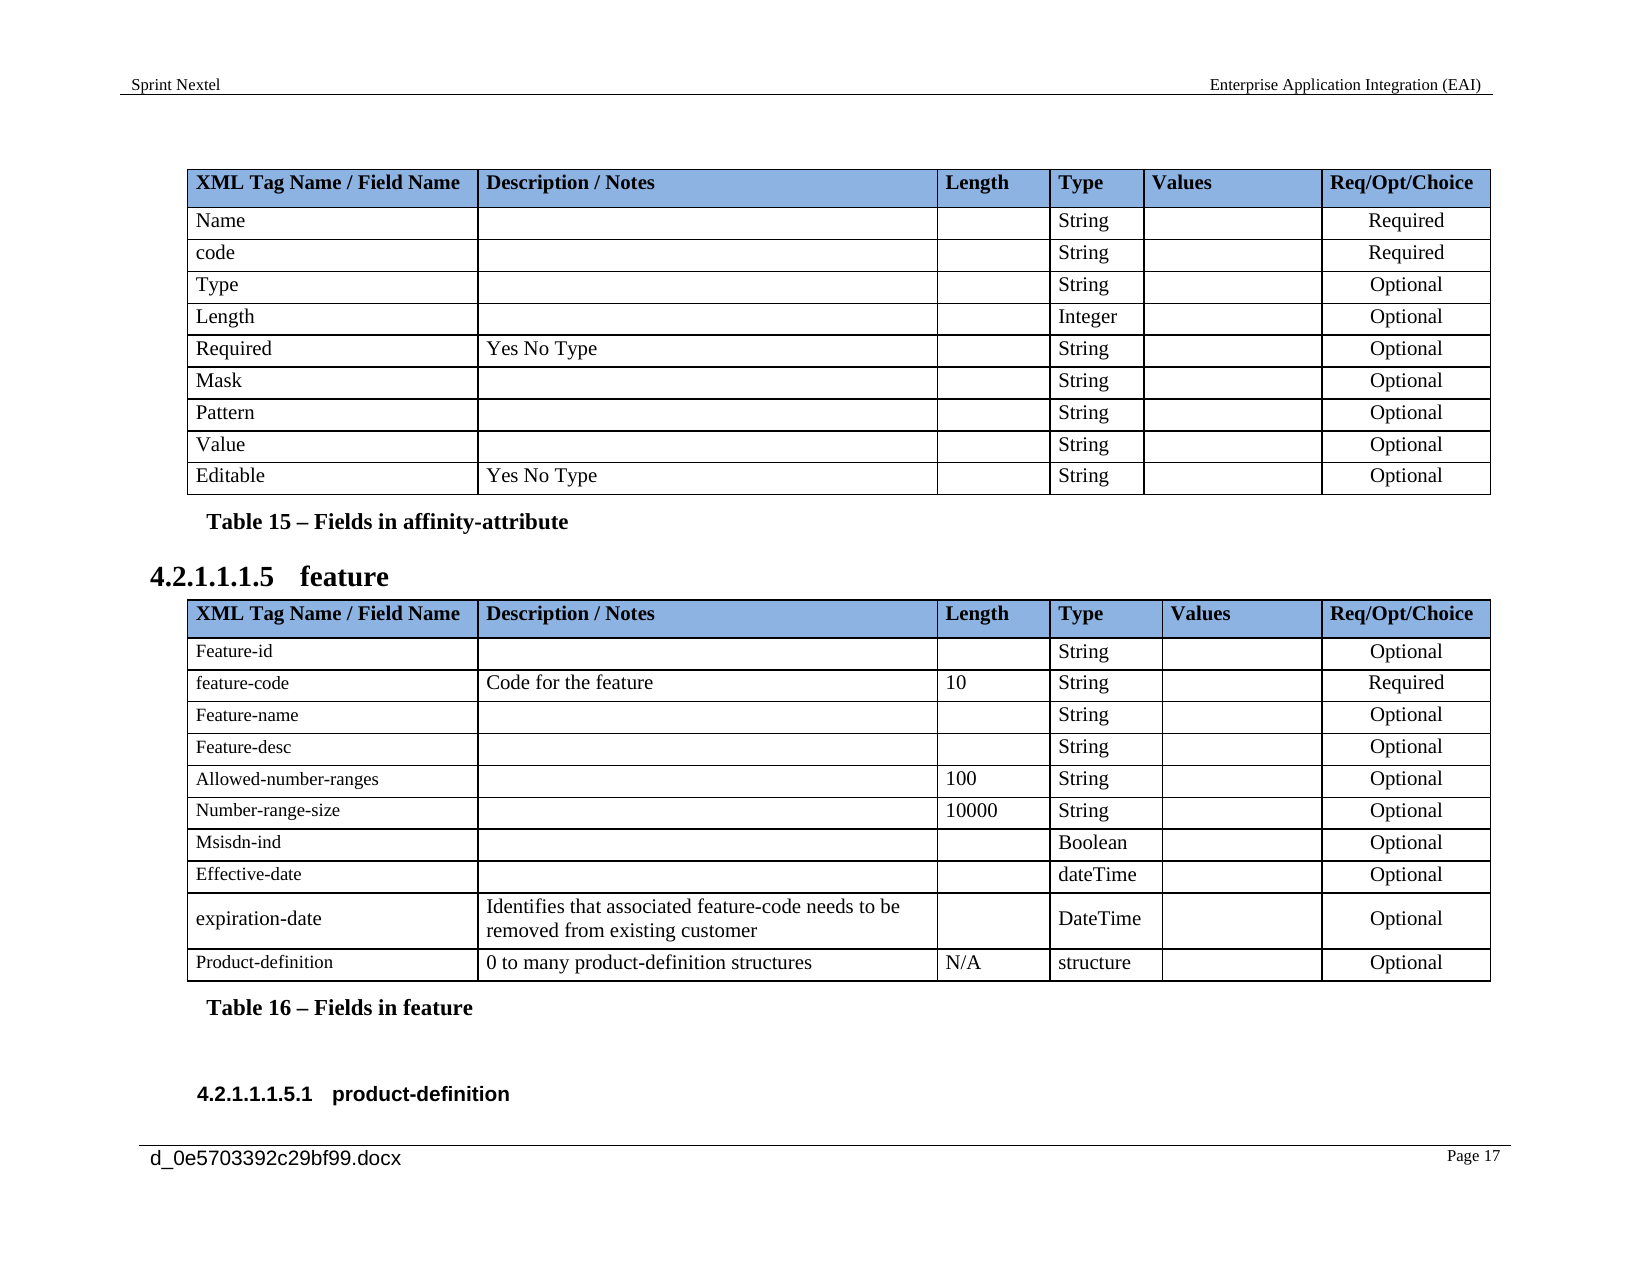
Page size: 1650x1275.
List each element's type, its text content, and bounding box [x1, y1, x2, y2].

table_header Description / Notes [479, 601, 937, 637]
table_cell Optional [1323, 368, 1490, 398]
table_cell expiration-date [188, 894, 477, 948]
table_cell Msisdn-ind [188, 830, 477, 860]
table_cell [1145, 240, 1321, 271]
table_cell [1163, 639, 1321, 669]
table_header Length [938, 601, 1049, 637]
table_cell Optional [1323, 702, 1490, 733]
table_header XML Tag Name / Field Name [188, 601, 477, 637]
subtitle feature [150, 559, 1500, 593]
table_cell Optional [1323, 304, 1490, 334]
table_cell Optional [1323, 463, 1490, 494]
table_header Description / Notes [479, 170, 937, 207]
table_cell Optional [1323, 734, 1490, 764]
table_cell Optional [1323, 798, 1490, 828]
table_cell Optional [1323, 950, 1490, 980]
table_cell [938, 463, 1049, 494]
table_cell [938, 734, 1049, 764]
table_cell [1163, 830, 1321, 860]
table_cell dateTime [1051, 862, 1162, 892]
table_cell Length [188, 304, 477, 334]
table_header Values [1145, 170, 1321, 207]
table_cell Optional [1323, 894, 1490, 948]
table_cell [1163, 671, 1321, 701]
subtitle product-definition [197, 1082, 1500, 1106]
table_header Type [1051, 170, 1143, 207]
table_cell [1145, 432, 1321, 462]
table_cell Optional [1323, 830, 1490, 860]
table_cell String [1051, 368, 1143, 398]
table_cell String [1051, 336, 1143, 366]
table_cell [938, 639, 1049, 669]
table_cell String [1051, 639, 1162, 669]
table_cell Mask [188, 368, 477, 398]
table_cell Effective-date [188, 862, 477, 892]
table_cell N/A [938, 950, 1049, 980]
table_cell [479, 798, 937, 828]
table_cell Yes No Type [479, 336, 937, 366]
table_cell [479, 734, 937, 764]
table_cell [938, 272, 1049, 302]
table_cell Product-definition [188, 950, 477, 980]
table_cell [479, 639, 937, 669]
table_cell String [1051, 734, 1162, 764]
table_cell [938, 336, 1049, 366]
table_cell Type [188, 272, 477, 302]
table_cell String [1051, 463, 1143, 494]
table_cell Required [188, 336, 477, 366]
table_cell 10 [938, 671, 1049, 701]
table_cell Pattern [188, 400, 477, 430]
table_header Req/Opt/Choice [1323, 170, 1490, 207]
table_cell Required [1323, 208, 1490, 239]
table_cell String [1051, 766, 1162, 796]
table_cell Identifies that associated feature-code needs to be removed from existing customer [479, 894, 937, 948]
table_cell [1145, 368, 1321, 398]
table_cell [938, 400, 1049, 430]
table_cell [479, 368, 937, 398]
table_cell [1163, 894, 1321, 948]
table_cell structure [1051, 950, 1162, 980]
table_cell Feature-id [188, 639, 477, 669]
table_cell [479, 862, 937, 892]
table_cell String [1051, 432, 1143, 462]
table_cell [938, 432, 1049, 462]
table_cell Feature-name [188, 702, 477, 733]
table_cell code [188, 240, 477, 271]
table_cell [938, 830, 1049, 860]
table_header XML Tag Name / Field Name [188, 170, 477, 207]
table_cell String [1051, 671, 1162, 701]
table_cell [479, 702, 937, 733]
table_cell Optional [1323, 639, 1490, 669]
table_cell [938, 368, 1049, 398]
table_cell Integer [1051, 304, 1143, 334]
table_cell Feature-desc [188, 734, 477, 764]
table_cell [479, 304, 937, 334]
table_cell String [1051, 702, 1162, 733]
table_cell [479, 208, 937, 239]
table_cell Allowed-number-ranges [188, 766, 477, 796]
table_cell [1145, 208, 1321, 239]
table_cell [1145, 463, 1321, 494]
table_cell [938, 862, 1049, 892]
table_cell [1163, 702, 1321, 733]
table_cell String [1051, 240, 1143, 271]
table_cell 10000 [938, 798, 1049, 828]
table_cell Name [188, 208, 477, 239]
table_cell Optional [1323, 766, 1490, 796]
table_header Values [1163, 601, 1321, 637]
table_cell Yes No Type [479, 463, 937, 494]
table_cell [938, 702, 1049, 733]
table_cell [479, 432, 937, 462]
table_cell [1163, 862, 1321, 892]
table_cell Code for the feature [479, 671, 937, 701]
table_header Req/Opt/Choice [1323, 601, 1490, 637]
table_cell Optional [1323, 862, 1490, 892]
table_cell [1145, 336, 1321, 366]
table_cell Optional [1323, 336, 1490, 366]
table_cell [1163, 950, 1321, 980]
table_cell feature-code [188, 671, 477, 701]
table_cell [938, 894, 1049, 948]
table_cell DateTime [1051, 894, 1162, 948]
table_cell Editable [188, 463, 477, 494]
table_cell Number-range-size [188, 798, 477, 828]
table_cell [479, 766, 937, 796]
table_cell [938, 208, 1049, 239]
table_cell 0 to many product-definition structures [479, 950, 937, 980]
table_cell Optional [1323, 272, 1490, 302]
table_cell [1145, 400, 1321, 430]
table_cell String [1051, 400, 1143, 430]
table_cell [938, 304, 1049, 334]
table_header Length [938, 170, 1049, 207]
table_cell Required [1323, 240, 1490, 271]
table_cell Value [188, 432, 477, 462]
table_cell Boolean [1051, 830, 1162, 860]
table_cell [938, 240, 1049, 271]
table_cell [479, 400, 937, 430]
table_cell [1145, 272, 1321, 302]
table_cell [479, 240, 937, 271]
table_cell Optional [1323, 400, 1490, 430]
text Table 15 – Fields in affinity-attribute [206, 508, 1500, 534]
text Table 16 – Fields in feature [206, 994, 1500, 1020]
table_cell 100 [938, 766, 1049, 796]
table_cell [479, 830, 937, 860]
table_cell String [1051, 272, 1143, 302]
table_cell Required [1323, 671, 1490, 701]
table_cell [1163, 734, 1321, 764]
table_cell [479, 272, 937, 302]
table_cell [1163, 766, 1321, 796]
table_cell String [1051, 798, 1162, 828]
table_cell [1145, 304, 1321, 334]
table_cell Optional [1323, 432, 1490, 462]
table_header Type [1051, 601, 1162, 637]
table_cell [1163, 798, 1321, 828]
table_cell String [1051, 208, 1143, 239]
